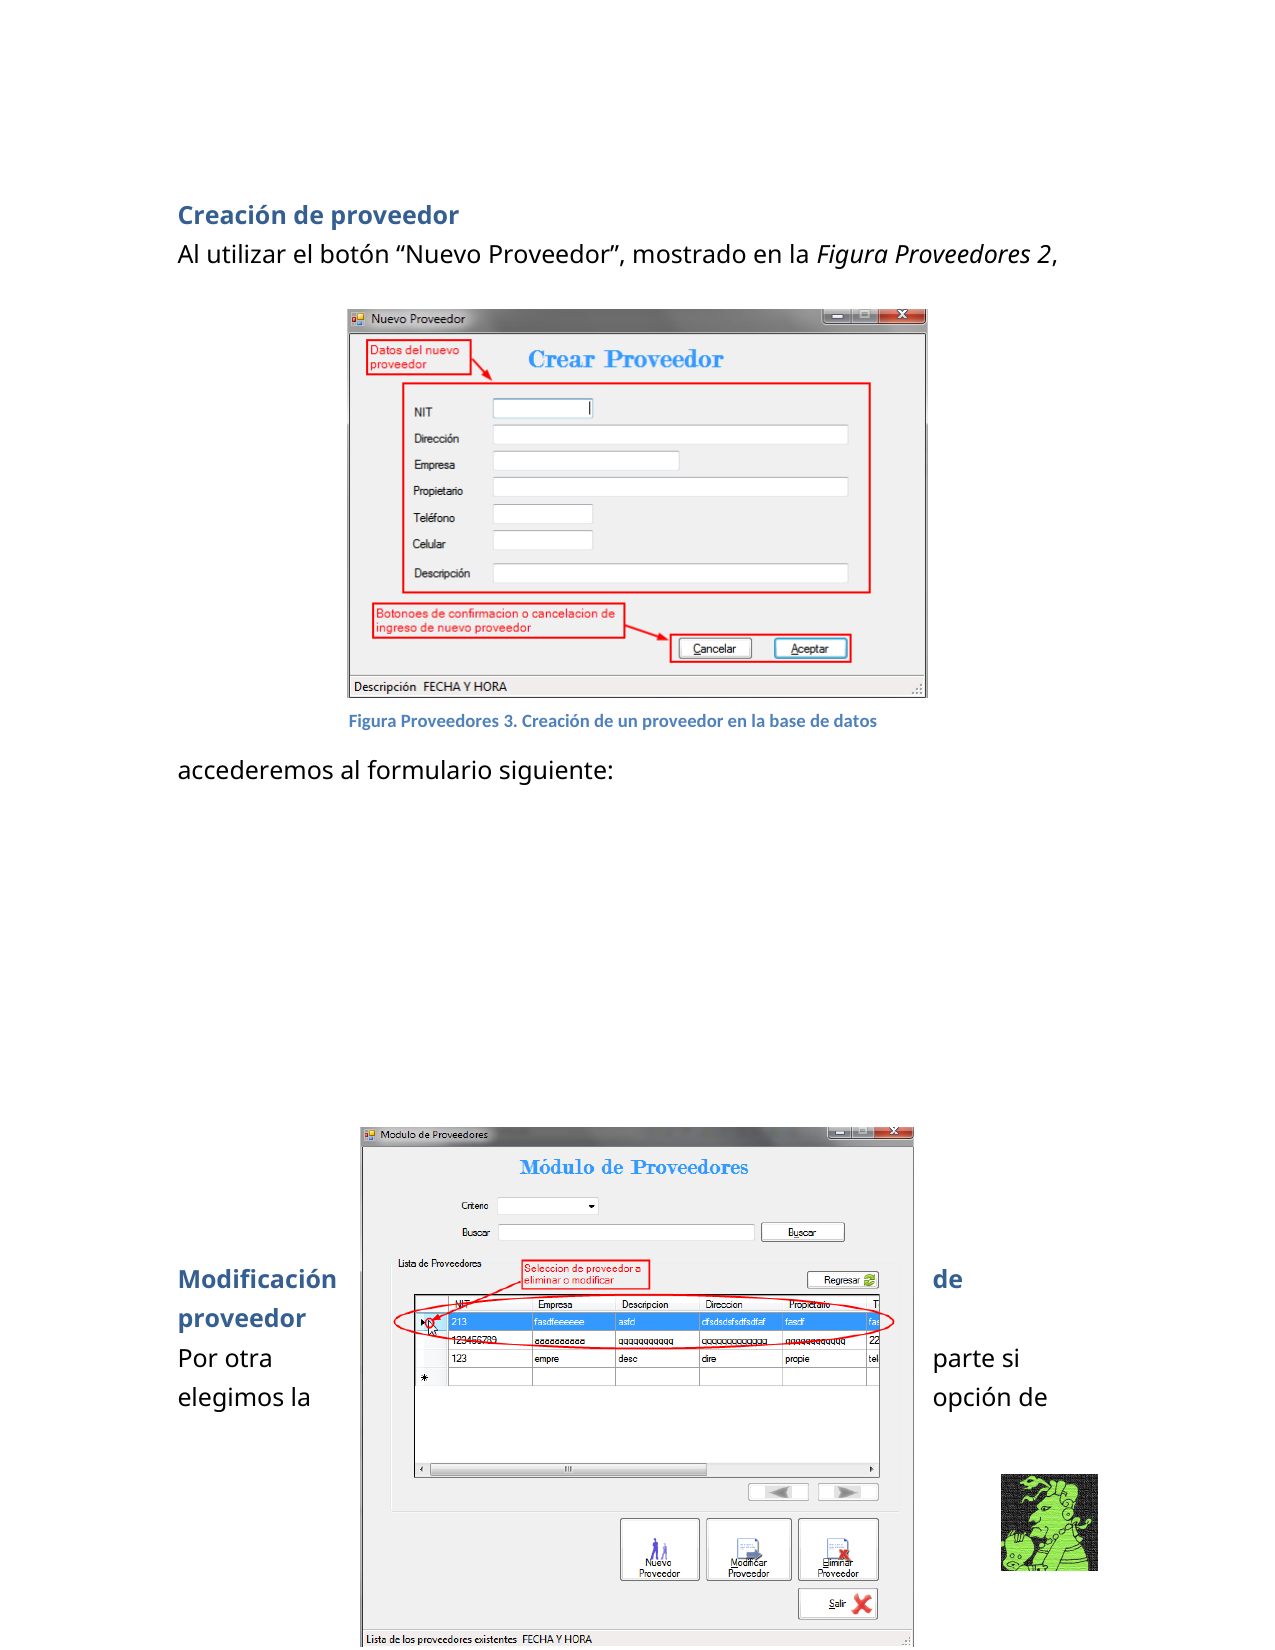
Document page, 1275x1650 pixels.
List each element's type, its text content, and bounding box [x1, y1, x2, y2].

subtitle Modificación de proveedor [177, 1262, 360, 1335]
picture [360, 1127, 914, 1646]
picture [1001, 1474, 1098, 1571]
picture [347, 309, 928, 696]
subtitle Creación de proveedor [177, 198, 1098, 232]
subtitle Modificación de proveedor [914, 1262, 1098, 1335]
